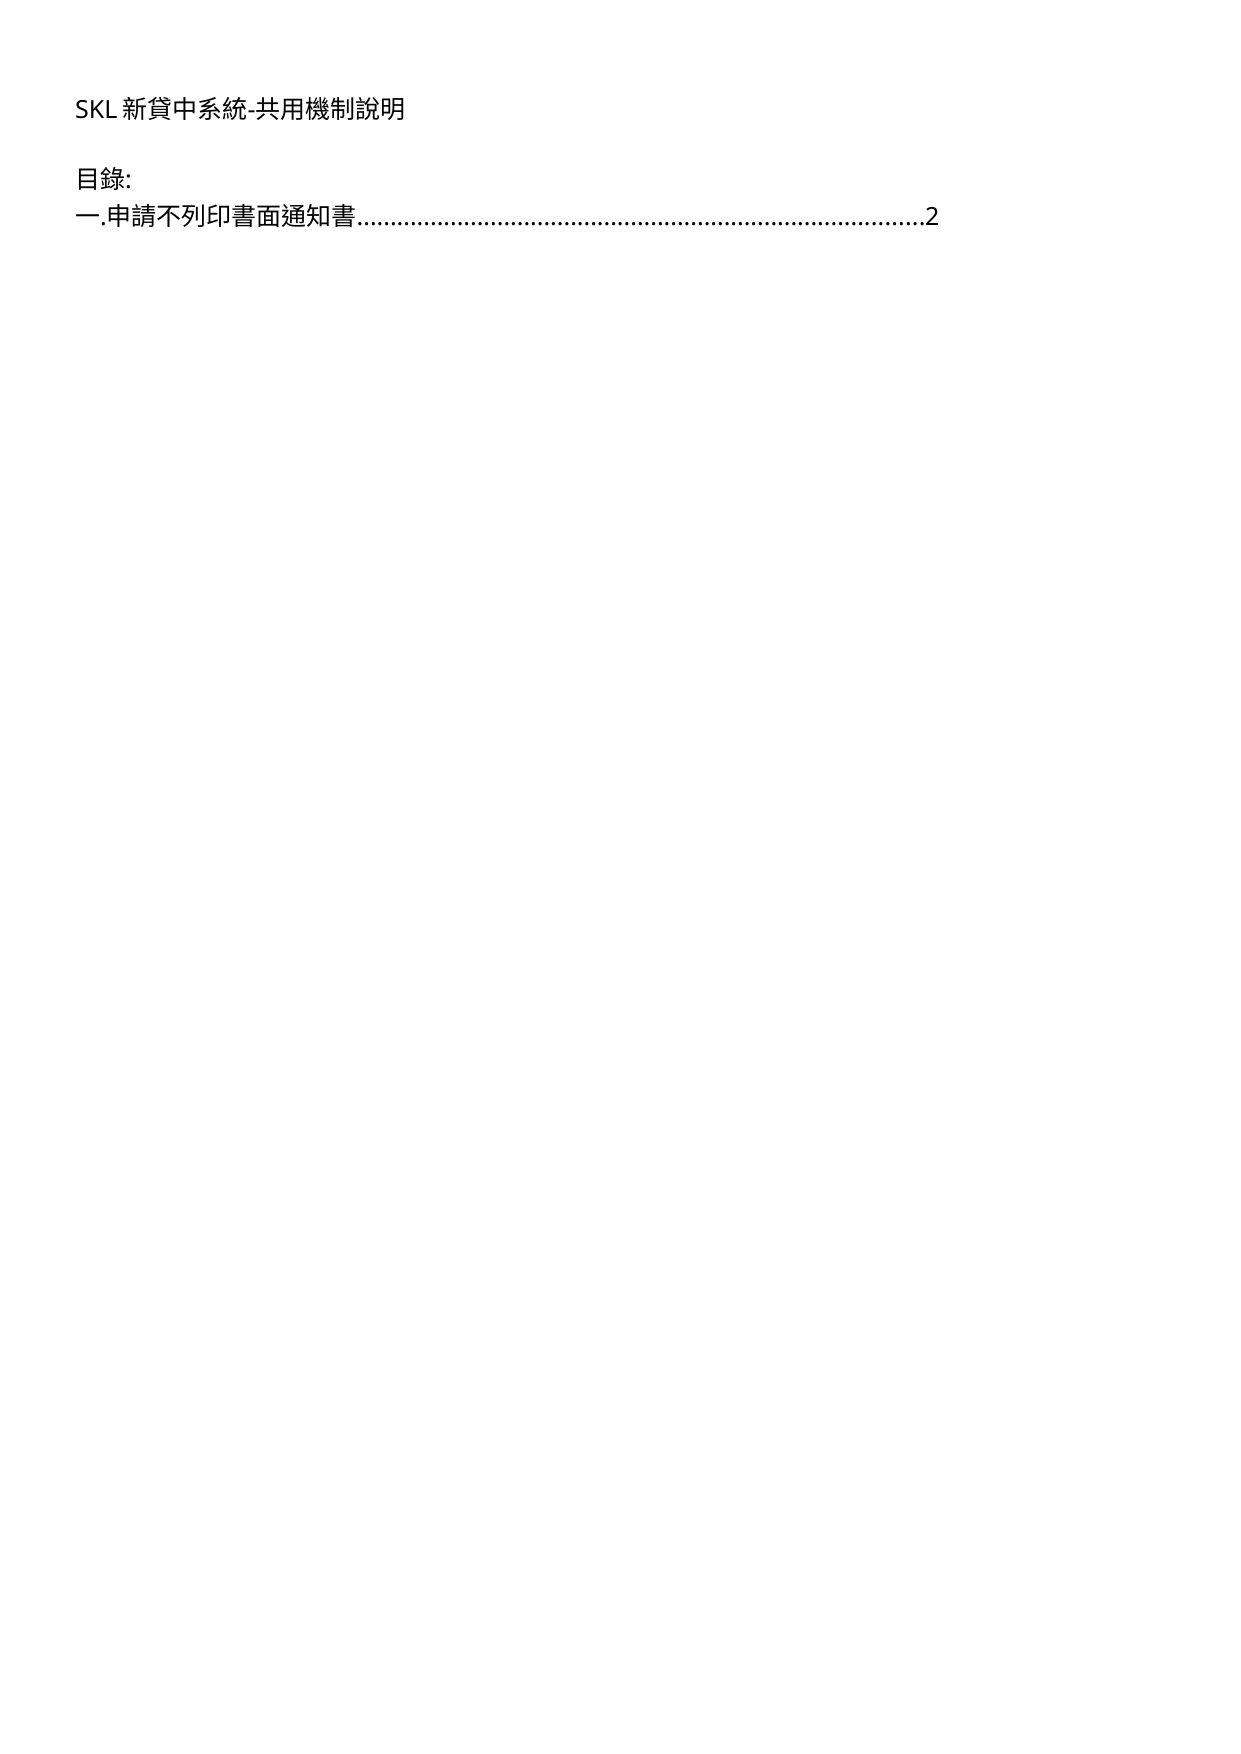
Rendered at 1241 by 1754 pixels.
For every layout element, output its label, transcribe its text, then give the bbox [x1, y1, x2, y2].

text SKL新貸中系統-共用機制說明 [75, 89, 1165, 126]
text 一.申請不列印書面通知書 2 [75, 196, 1165, 232]
text 目錄: [75, 160, 1165, 196]
